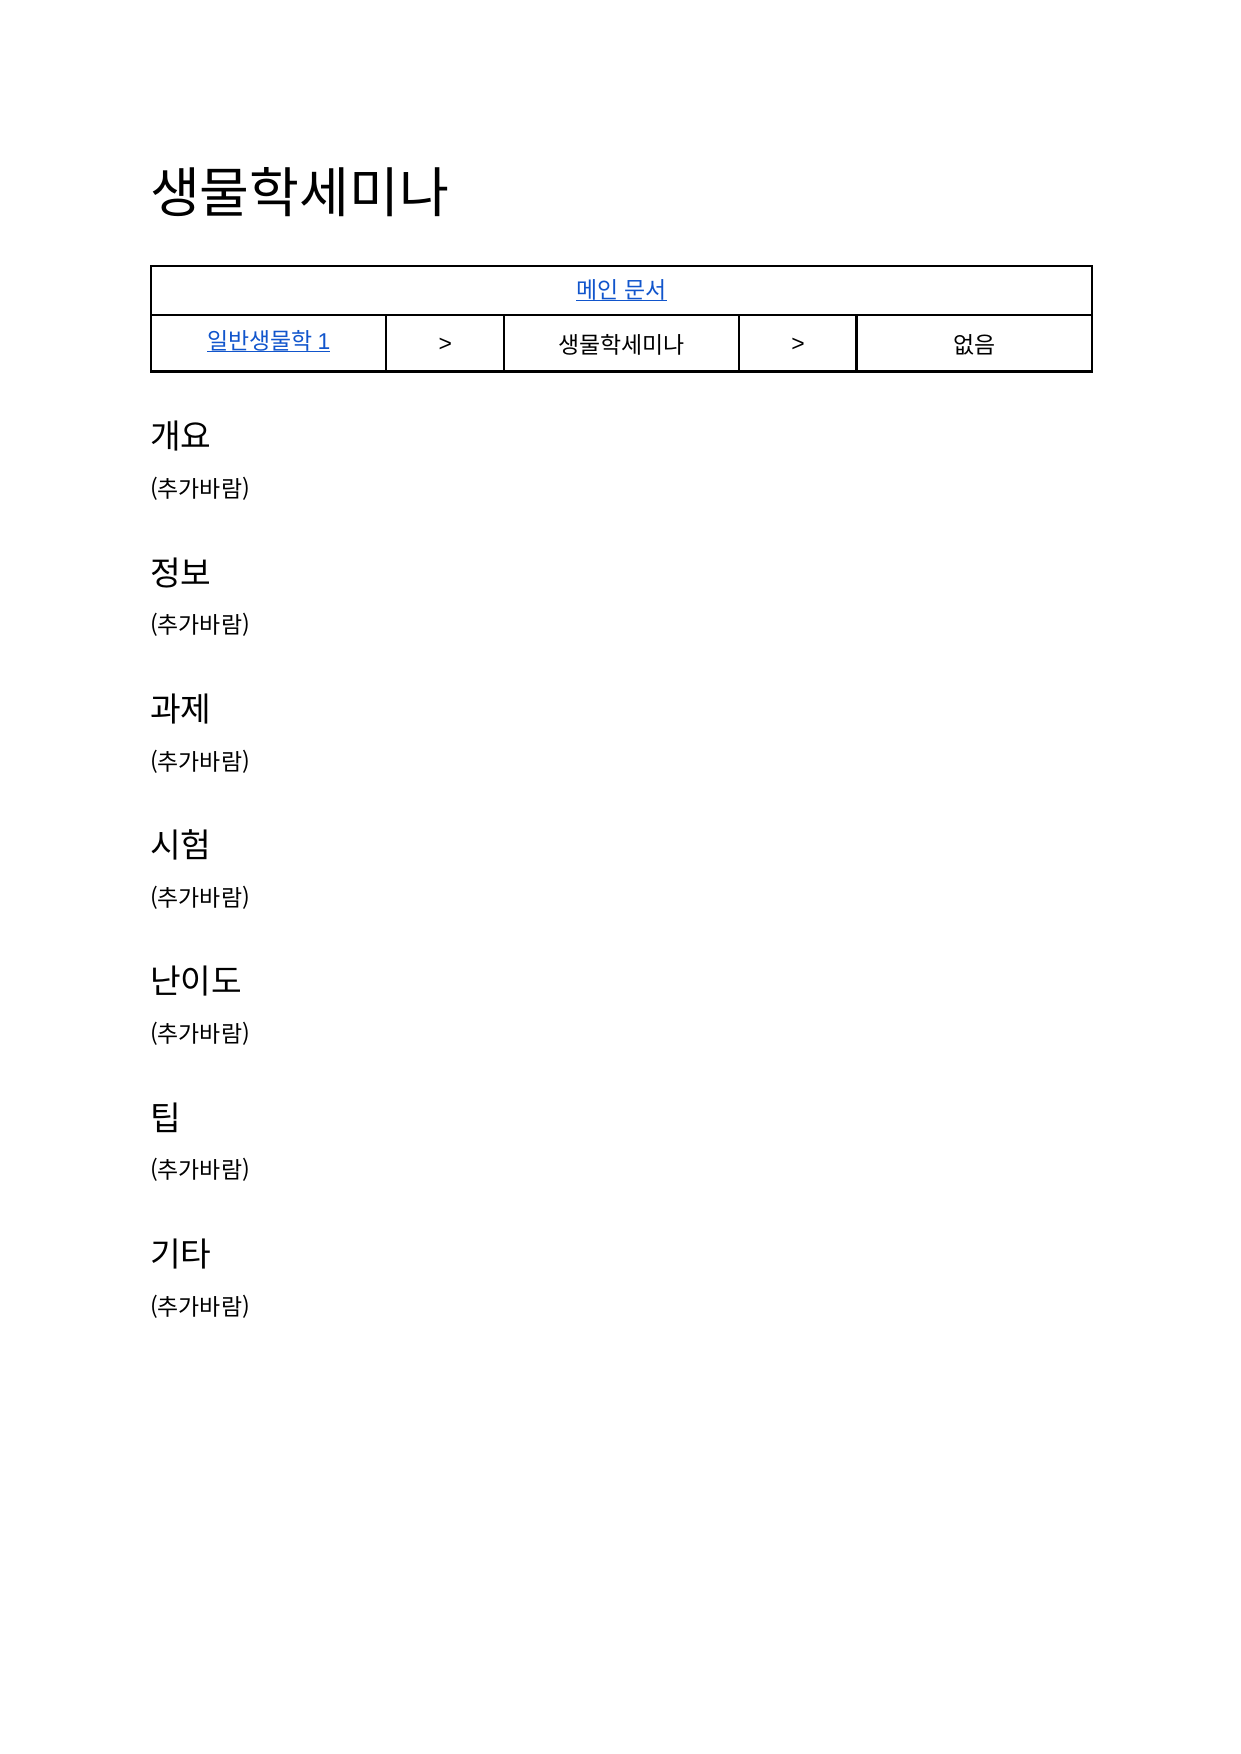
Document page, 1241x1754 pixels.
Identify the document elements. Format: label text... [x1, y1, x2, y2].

subtitle 팁 [150, 1092, 1090, 1140]
subtitle 시험 [150, 819, 1090, 867]
text (추가바람) [150, 880, 1090, 913]
table_cell 생물학세미나 [505, 316, 738, 370]
text (추가바람) [150, 1016, 1090, 1049]
table_cell > [387, 316, 503, 370]
subtitle 개요 [150, 410, 1090, 458]
table_cell 없음 [858, 316, 1091, 370]
subtitle 기타 [150, 1228, 1090, 1276]
table_cell 일반생물학1 [152, 316, 385, 370]
subtitle 정보 [150, 546, 1090, 594]
title 생물학세미나 [150, 150, 1090, 228]
text (추가바람) [150, 607, 1090, 640]
text (추가바람) [150, 1289, 1090, 1322]
text (추가바람) [150, 743, 1090, 777]
subtitle 과제 [150, 683, 1090, 731]
table_header 메인 문서 [152, 267, 1091, 314]
text (추가바람) [150, 471, 1090, 504]
table_cell > [740, 316, 855, 370]
text (추가바람) [150, 1152, 1090, 1186]
subtitle 난이도 [150, 955, 1090, 1003]
